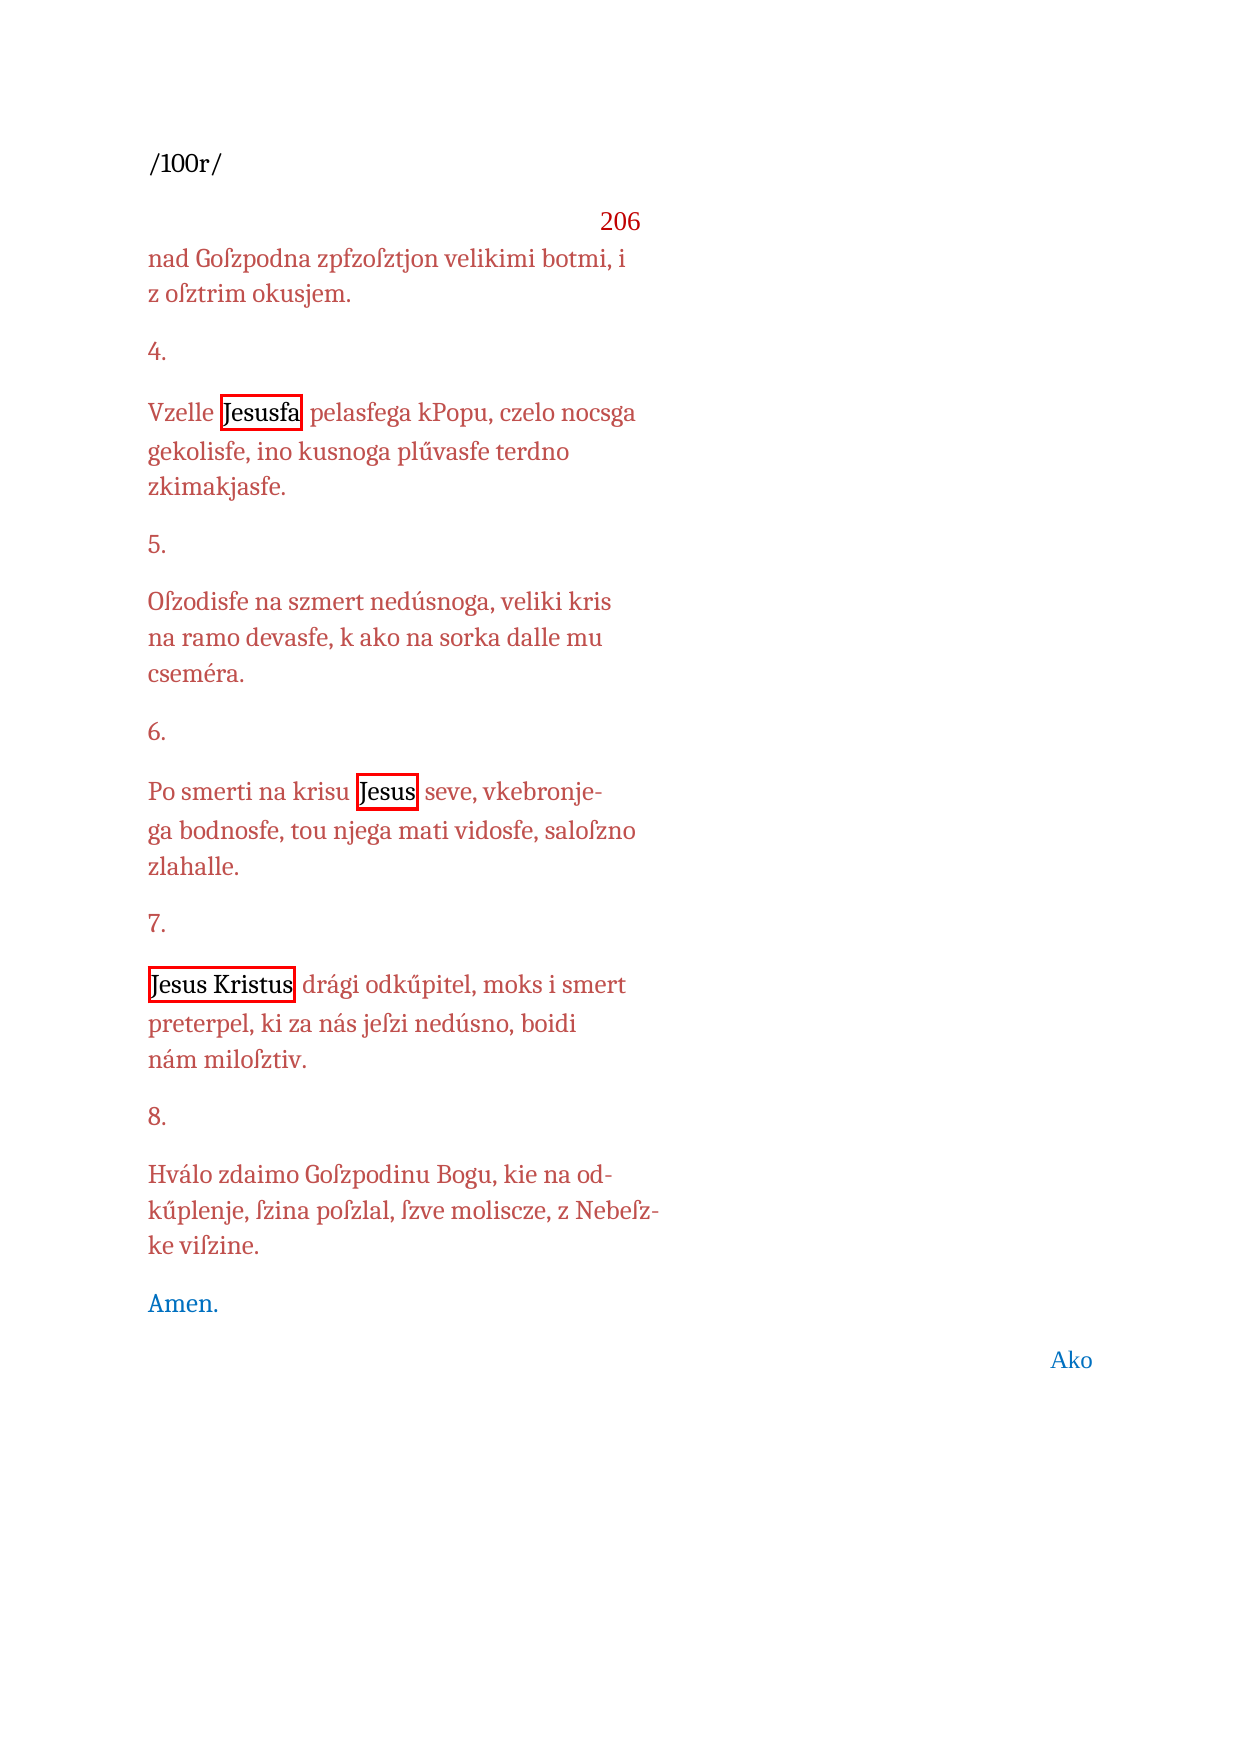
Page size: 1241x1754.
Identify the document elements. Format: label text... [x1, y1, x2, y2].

text /100r/ [148, 148, 1093, 179]
text 7. [148, 908, 1093, 939]
text 8. [148, 1101, 1093, 1132]
text 206 [148, 205, 1093, 236]
text nad Goſzpodna zpfzoſztjon velikimi botmi, i z oſztrim okusjem. [148, 243, 1093, 309]
text Po smerti na krisu Jesus seve, vkebronje- ga bodnosfe, tou njega mati vidosfe, saloſzno zlahalle. [148, 773, 1093, 882]
text 5. [148, 529, 1093, 560]
text 6. [148, 716, 1093, 747]
text Ako [148, 1346, 1093, 1374]
text Hválo zdaimo Goſzpodinu Bogu, kie na od- kűplenje, ſzina poſzlal, ſzve moliscze, z Nebeſz- ke viſzine. [148, 1159, 1093, 1262]
text Oſzodisfe na szmert nedúsnoga, veliki kris na ramo devasfe, k ako na sorka dalle mu cseméra. [148, 586, 1093, 689]
text Amen. [148, 1288, 1093, 1319]
text 4. [148, 336, 1093, 367]
text Vzelle Jesusfa pelasfega kPopu, czelo nocsga gekolisfe, ino kusnoga plűvasfe terdno zkimakjasfe. [148, 393, 1093, 502]
text Jesus Kristus drági odkűpitel, moks i smert preterpel, ki za nás jeſzi nedúsno, boidi nám miloſztiv. [148, 966, 1093, 1075]
